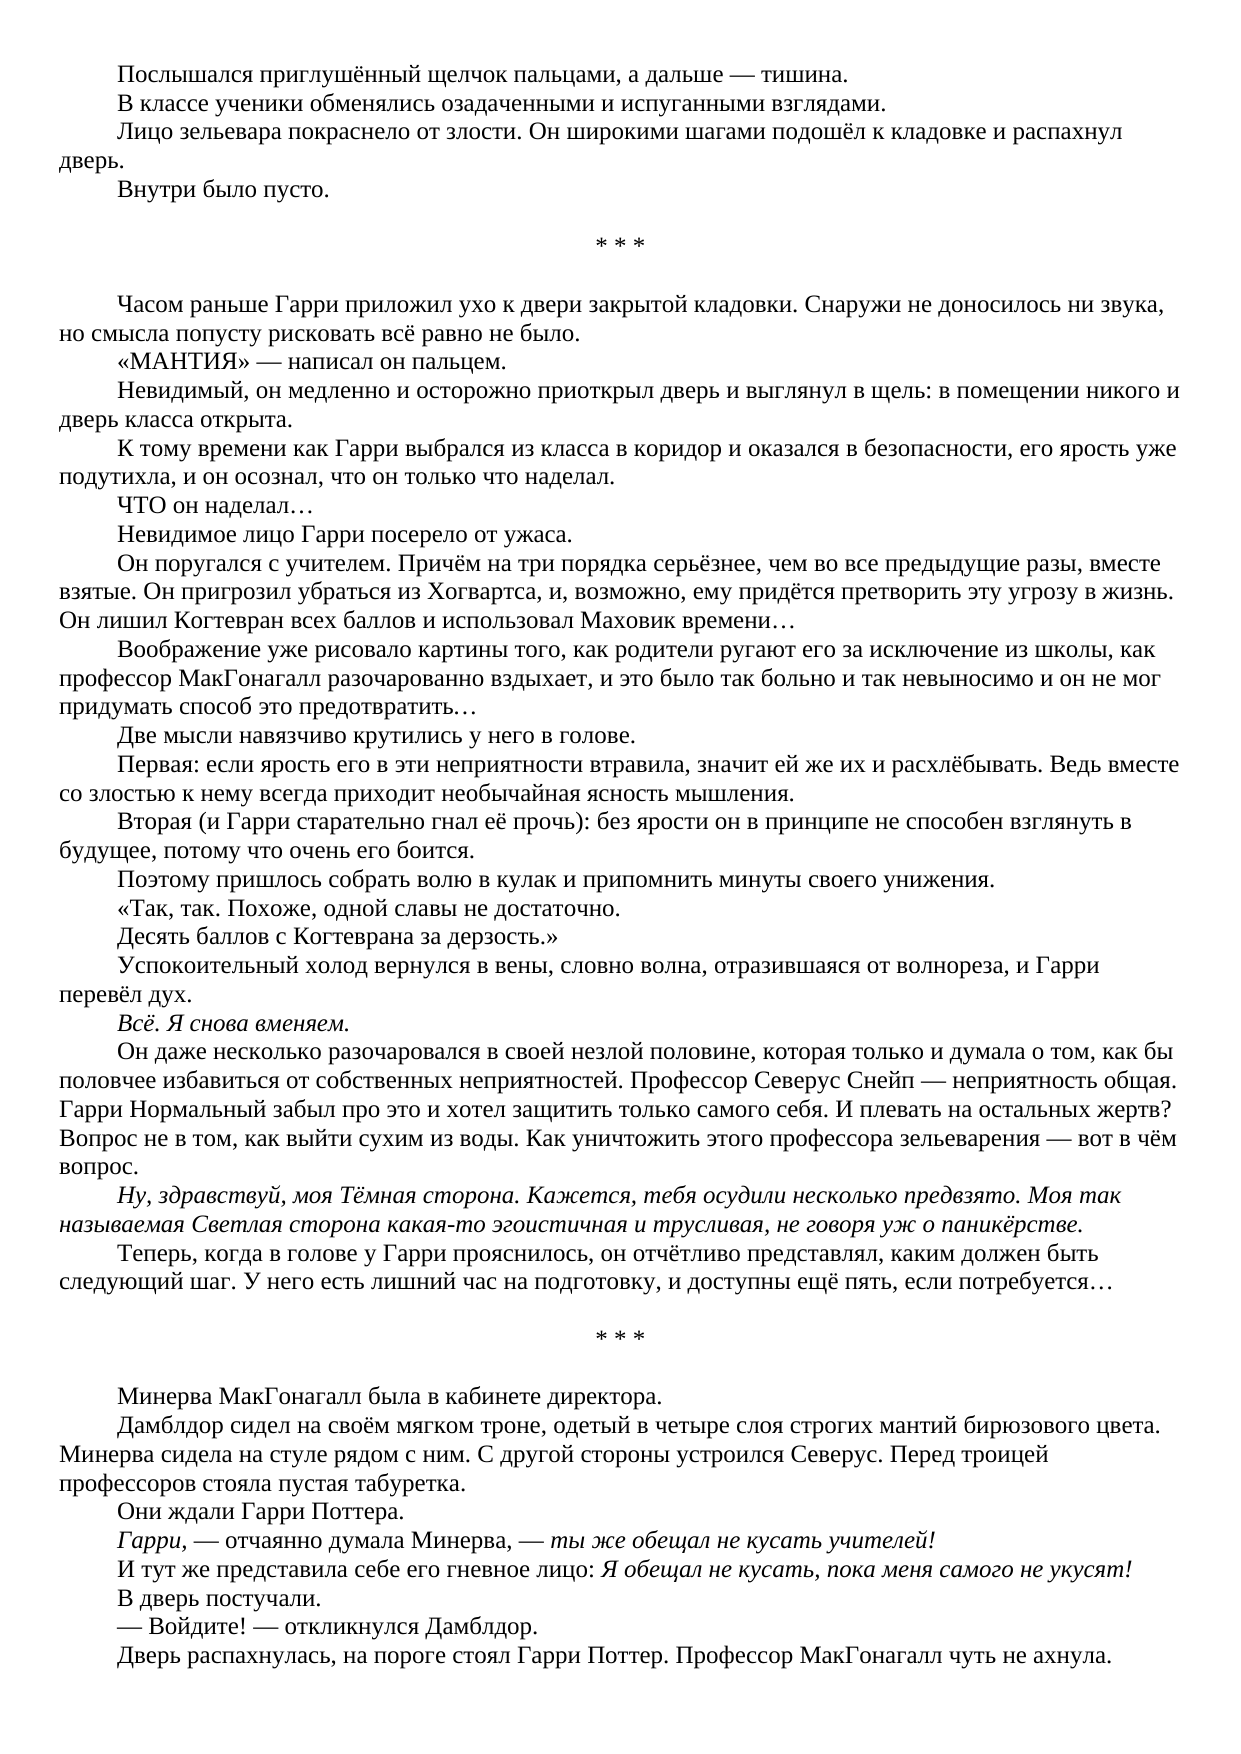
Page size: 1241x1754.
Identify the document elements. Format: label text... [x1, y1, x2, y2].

text Послышался приглушённый щелчок пальцами, а дальше — тишина. [59, 59, 1181, 88]
text * * * [59, 231, 1181, 260]
text Невидимый, он медленно и осторожно приоткрыл дверь и выглянул в щель: в помещении никого и дверь класса открыта. [59, 375, 1181, 433]
text ЧТО он наделал… [59, 490, 1181, 519]
text Невидимое лицо Гарри посерело от ужаса. [59, 519, 1181, 548]
text «МАНТИЯ» — написал он пальцем. [59, 346, 1181, 375]
text Внутри было пусто. [59, 174, 1181, 203]
text Две мысли навязчиво крутились у него в голове. [59, 720, 1181, 749]
text Часом раньше Гарри приложил ухо к двери закрытой кладовки. Снаружи не доносилось ни звука, но смысла попусту рисковать всё равно не было. [59, 289, 1181, 346]
text * * * [59, 1324, 1181, 1353]
text Ну, здравствуй, моя Тёмная сторона. Кажется, тебя осудили несколько предвзято. Моя так называемая Светлая сторона какая-то эгоистичная и трусливая, не говоря уж о паникёрстве. [59, 1180, 1181, 1238]
text В дверь постучали. [59, 1583, 1181, 1611]
text Теперь, когда в голове у Гарри прояснилось, он отчётливо представлял, каким должен быть следующий шаг. У него есть лишний час на подготовку, и доступны ещё пять, если потребуется… [59, 1238, 1181, 1295]
text В классе ученики обменялись озадаченными и испуганными взглядами. [59, 88, 1181, 116]
text Поэтому пришлось собрать волю в кулак и припомнить минуты своего унижения. [59, 864, 1181, 893]
text Он поругался с учителем. Причём на три порядка серьёзнее, чем во все предыдущие разы, вместе взятые. Он пригрозил убраться из Хогвартса, и, возможно, ему придётся претворить эту угрозу в жизнь. Он лишил Когтевран всех баллов и использовал Маховик времени… [59, 548, 1181, 634]
text К тому времени как Гарри выбрался из класса в коридор и оказался в безопасности, его ярость уже подутихла, и он осознал, что он только что наделал. [59, 433, 1181, 490]
text Успокоительный холод вернулся в вены, словно волна, отразившаяся от волнореза, и Гарри перевёл дух. [59, 950, 1181, 1008]
text — Войдите! — откликнулся Дамблдор. [59, 1611, 1181, 1640]
text Воображение уже рисовало картины того, как родители ругают его за исключение из школы, как профессор МакГонагалл разочарованно вздыхает, и это было так больно и так невыносимо и он не мог придумать способ это предотвратить… [59, 634, 1181, 720]
text И тут же представила себе его гневное лицо: Я обещал не кусать, пока меня самого не укусят! [59, 1554, 1181, 1583]
text Минерва МакГонагалл была в кабинете директора. [59, 1381, 1181, 1410]
text Вторая (и Гарри старательно гнал её прочь): без ярости он в принципе не способен взглянуть в будущее, потому что очень его боится. [59, 806, 1181, 864]
text Лицо зельевара покраснело от злости. Он широкими шагами подошёл к кладовке и распахнул дверь. [59, 116, 1181, 174]
text Первая: если ярость его в эти неприятности втравила, значит ей же их и расхлёбывать. Ведь вместе со злостью к нему всегда приходит необычайная ясность мышления. [59, 749, 1181, 806]
text «Так, так. Похоже, одной славы не достаточно. [59, 893, 1181, 921]
text Они ждали Гарри Поттера. [59, 1496, 1181, 1525]
text Дамблдор сидел на своём мягком троне, одетый в четыре слоя строгих мантий бирюзового цвета. Минерва сидела на стуле рядом с ним. С другой стороны устроился Северус. Перед троицей профессоров стояла пустая табуретка. [59, 1410, 1181, 1496]
text Десять баллов с Когтеврана за дерзость.» [59, 921, 1181, 950]
text Он даже несколько разочаровался в своей незлой половине, которая только и думала о том, как бы половчее избавиться от собственных неприятностей. Профессор Северус Снейп — неприятность общая. Гарри Нормальный забыл про это и хотел защитить только самого себя. И плевать на остальных жертв? Вопрос не в том, как выйти сухим из воды. Как уничтожить этого профессора зельеварения — вот в чём вопрос. [59, 1036, 1181, 1180]
text Дверь распахнулась, на пороге стоял Гарри Поттер. Профессор МакГонагалл чуть не ахнула. Мальчик выглядел хладнокровным, собранным и невозмутимым. [59, 1640, 1181, 1669]
text Гарри, — отчаянно думала Минерва, — ты же обещал не кусать учителей! [59, 1525, 1181, 1554]
text Всё. Я снова вменяем. [59, 1008, 1181, 1036]
